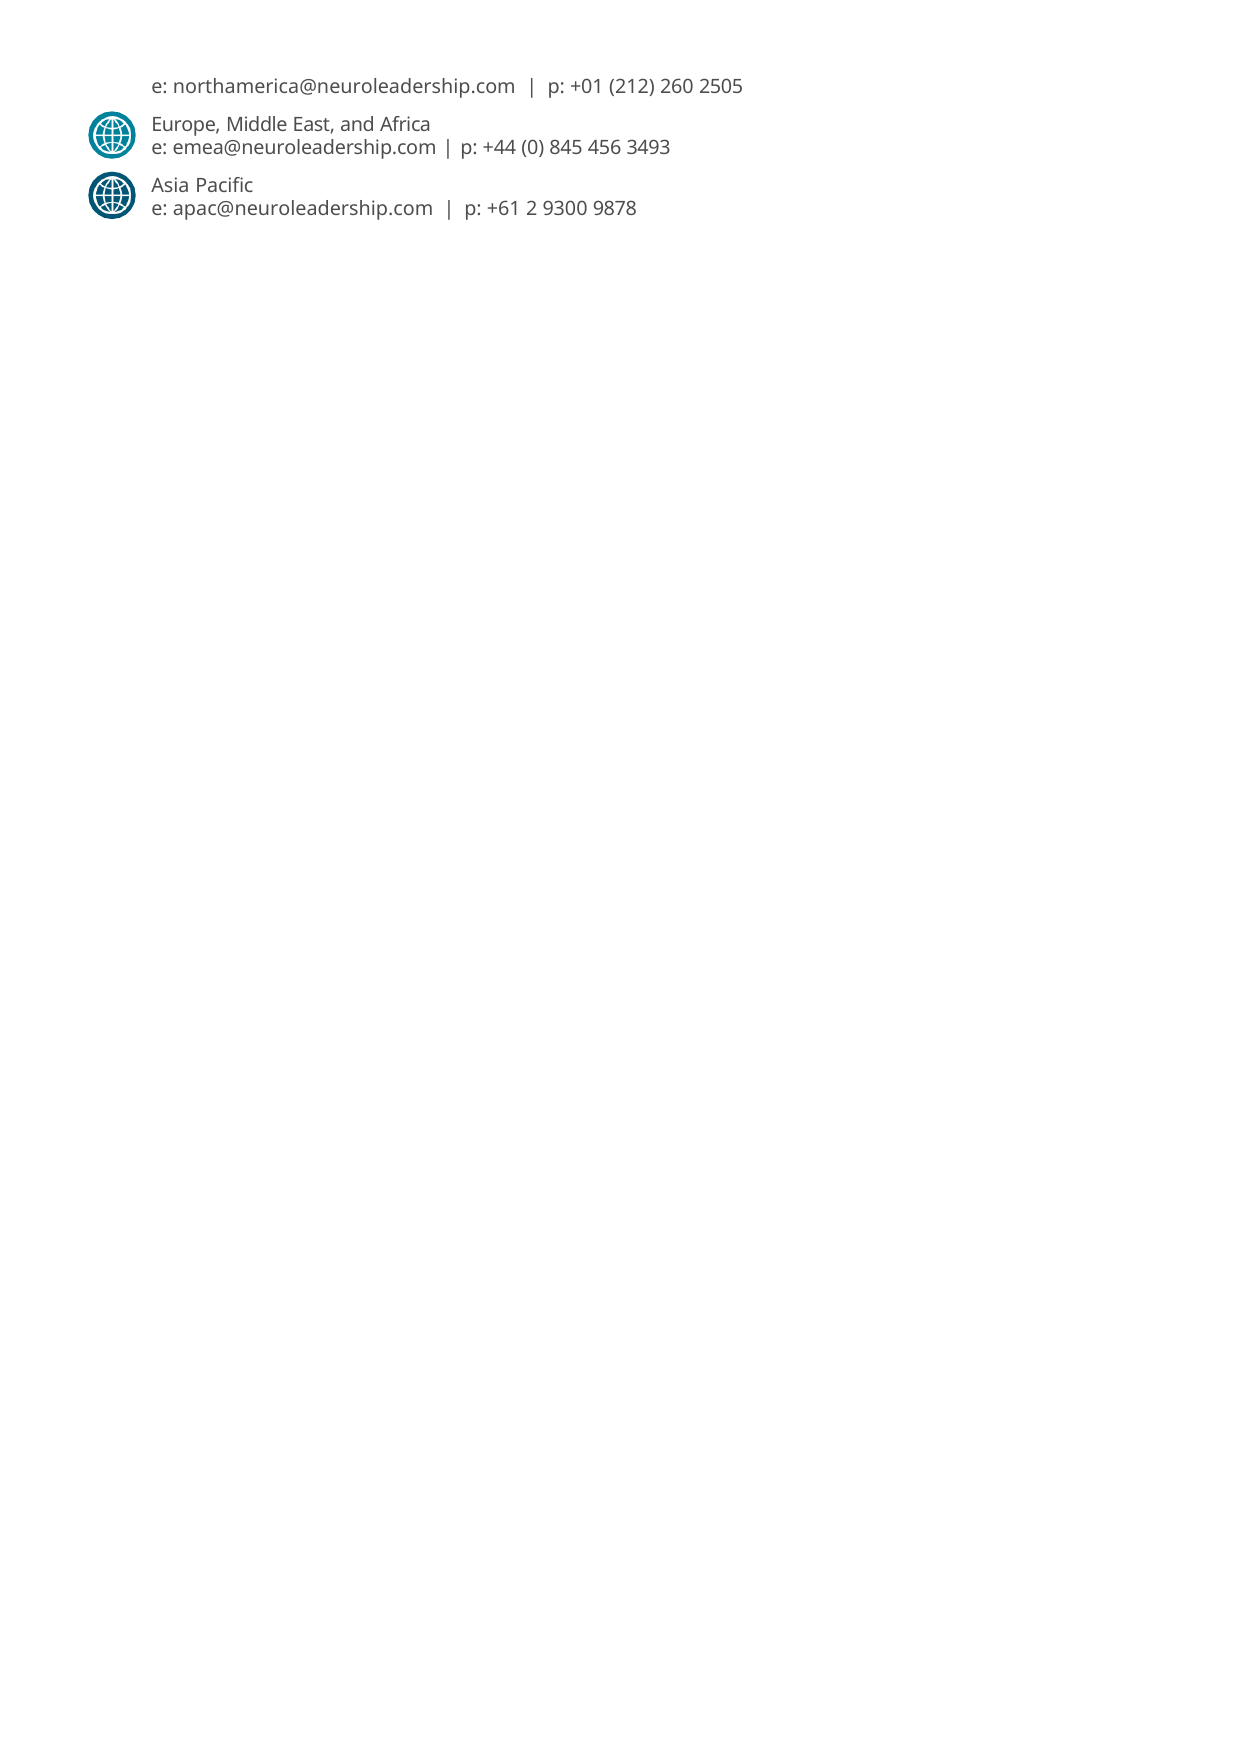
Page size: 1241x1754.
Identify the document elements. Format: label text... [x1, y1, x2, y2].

picture [93, 116, 131, 154]
text Asia Pacific [151, 173, 1163, 197]
picture [94, 177, 130, 213]
text e: northamerica@neuroleadership.com | p: +01 (212) 260 2505 [151, 75, 1163, 98]
text Europe, Middle East, and Africa [151, 112, 1163, 136]
text e: emea@neuroleadership.com | p: +44 (0) 845 456 3493 [151, 136, 1163, 159]
text e: apac@neuroleadership.com | p: +61 2 9300 9878 [151, 197, 1163, 220]
